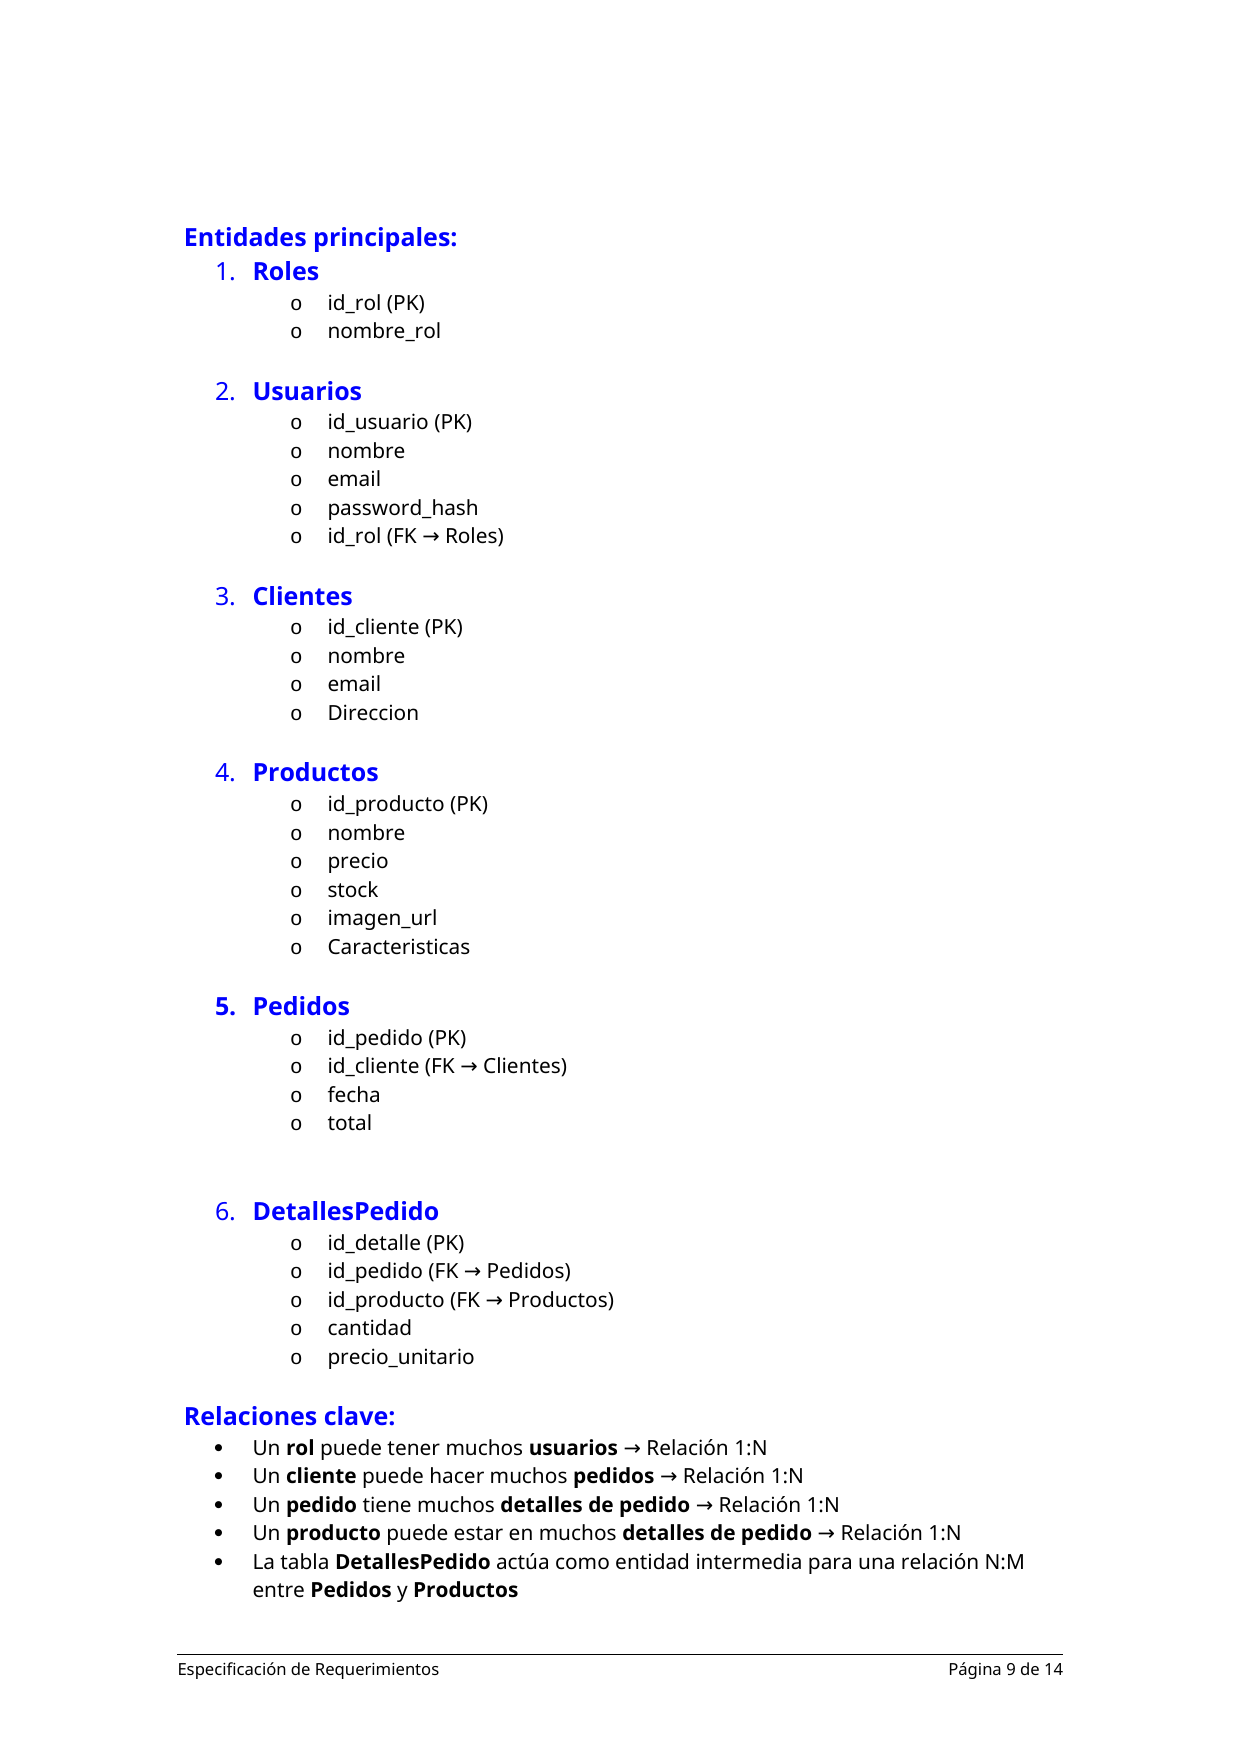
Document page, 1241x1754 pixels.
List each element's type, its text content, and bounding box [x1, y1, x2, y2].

list Direccion [290, 698, 1063, 727]
list stock [290, 875, 1063, 903]
list id_usuario (PK) [290, 407, 1063, 436]
list precio [290, 846, 1063, 875]
list Clientes [215, 578, 1063, 612]
list Pedidos [215, 989, 1063, 1023]
list id_rol (PK) [290, 288, 1063, 316]
list cantidad [290, 1313, 1063, 1342]
list id_pedido (PK) [290, 1023, 1063, 1051]
text Entidades principales: [177, 219, 1063, 253]
list Un cliente puede hacer muchos pedidos → Relación 1:N [215, 1462, 1063, 1490]
list nombre [290, 641, 1063, 669]
list precio_unitario [290, 1342, 1063, 1371]
list email [290, 464, 1063, 493]
list nombre [290, 436, 1063, 464]
list id_pedido (FK → Pedidos) [290, 1256, 1063, 1285]
list nombre_rol [290, 316, 1063, 345]
list id_producto (FK → Productos) [290, 1285, 1063, 1313]
list id_cliente (PK) [290, 612, 1063, 641]
list DetallesPedido [215, 1194, 1063, 1228]
list nombre [290, 818, 1063, 846]
list La tabla DetallesPedido actúa como entidad intermedia para una relación N:M entre Pedidos y Productos [215, 1547, 1063, 1604]
list total [290, 1108, 1063, 1137]
list Caracteristicas [290, 932, 1063, 960]
list Un rol puede tener muchos usuarios → Relación 1:N [215, 1433, 1063, 1462]
list imagen_url [290, 903, 1063, 932]
list email [290, 669, 1063, 698]
list Roles [215, 253, 1063, 288]
text Relaciones clave: [177, 1399, 1063, 1433]
list id_rol (FK → Roles) [290, 521, 1063, 550]
list id_producto (PK) [290, 789, 1063, 818]
list Usuarios [215, 373, 1063, 407]
list Un producto puede estar en muchos detalles de pedido → Relación 1:N [215, 1518, 1063, 1547]
list fecha [290, 1080, 1063, 1108]
list password_hash [290, 493, 1063, 521]
list Un pedido tiene muchos detalles de pedido → Relación 1:N [215, 1490, 1063, 1518]
list id_cliente (FK → Clientes) [290, 1051, 1063, 1080]
list id_detalle (PK) [290, 1228, 1063, 1256]
list Productos [215, 755, 1063, 789]
